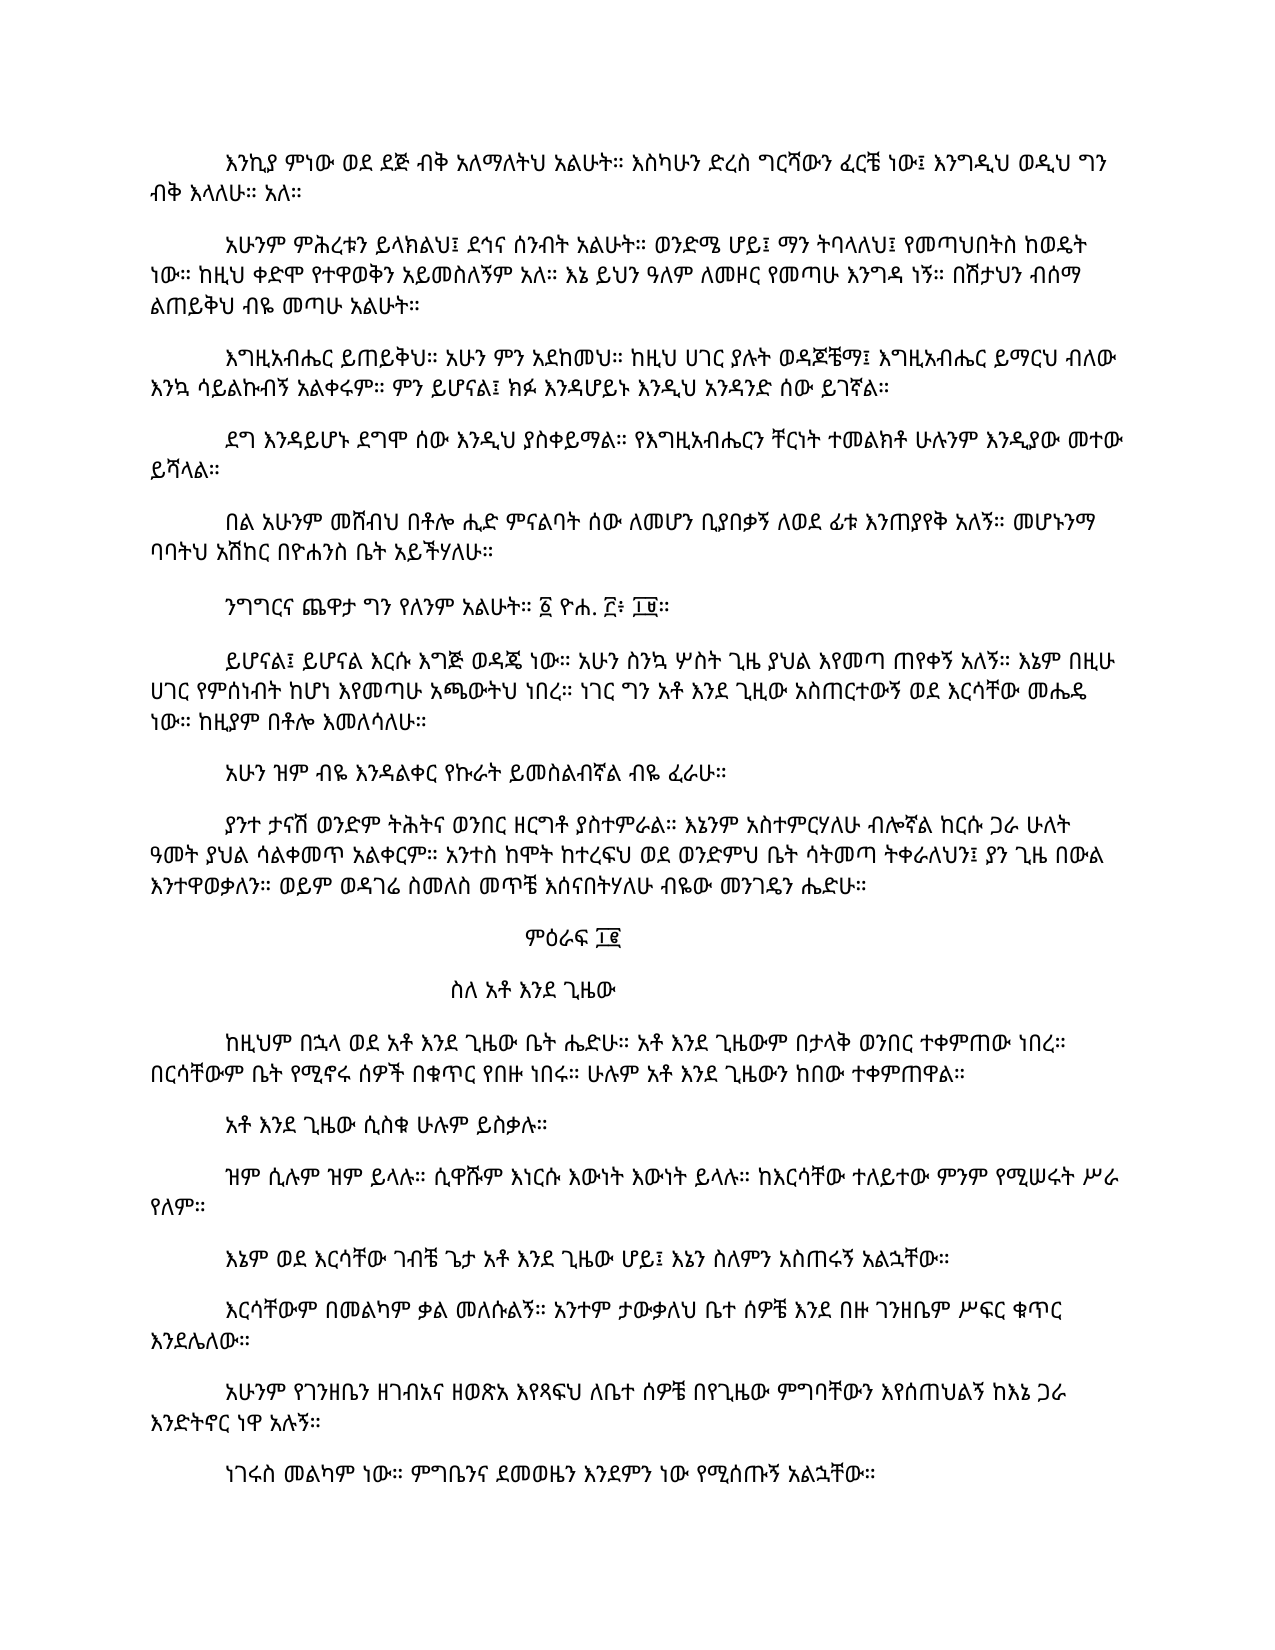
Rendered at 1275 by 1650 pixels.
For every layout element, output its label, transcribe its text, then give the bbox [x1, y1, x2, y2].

text ደግ እንዳይሆኑ ደግሞ ሰው እንዲህ ያስቀይማል። የእግዚአብሔርን ቸርነት ተመልክቶ ሁሉንም እንዲያው መተው ይሻላል። [150, 427, 1125, 484]
text እግዚአብሔር ይጠይቅህ። አሁን ምን አደከመህ። ከዚህ ሀገር ያሉት ወዳጆቼማ፤ እግዚአብሔር ይማርህ ብለው እንኳ ሳይልኩብኝ አልቀሩም። ምን ይሆናል፤ ክፉ እንዳሆይኑ እንዲህ አንዳንድ ሰው ይገኛል። [150, 345, 1125, 402]
text አሁንም ምሕረቱን ይላክልህ፤ ደኅና ሰንብት አልሁት። ወንድሜ ሆይ፤ ማን ትባላለህ፤ የመጣህበትስ ከወዴት ነው። ከዚህ ቀድሞ የተዋወቅን አይመስለኝም አለ። እኔ ይህን ዓለም ለመዞር የመጣሁ እንግዳ ነኝ። በሽታህን ብሰማ ልጠይቅህ ብዬ መጣሁ አልሁት። [150, 232, 1125, 320]
text ንግግርና ጨዋታ ግን የለንም አልሁት። ፩ ዮሐ. ፫፥ ፲፱። [150, 591, 1125, 622]
text ስለ አቶ እንደ ጊዜው [150, 977, 1125, 1003]
text አሁንም የገንዘቤን ዘገብአና ዘወጽአ እየጻፍህ ለቤተ ሰዎቼ በየጊዜው ምግባቸውን እየሰጠህልኝ ከእኔ ጋራ እንድትኖር ነዋ አሉኝ። [150, 1379, 1125, 1437]
text ያንተ ታናሽ ወንድም ትሕትና ወንበር ዘርግቶ ያስተምራል። እኔንም አስተምርሃለሁ ብሎኛል ከርሱ ጋራ ሁለት ዓመት ያህል ሳልቀመጥ አልቀርም። አንተስ ከሞት ከተረፍህ ወደ ወንድምህ ቤት ሳትመጣ ትቀራለህን፤ ያን ጊዜ በውል እንተዋወቃለን። ወይም ወዳገሬ ስመለስ መጥቼ እሰናበትሃለሁ ብዬው መንገዴን ሔድሁ። [150, 812, 1125, 900]
text ዝም ሲሉም ዝም ይላሉ። ሲዋሹም እነርሱ እውነት እውነት ይላሉ። ከእርሳቸው ተለይተው ምንም የሚሠሩት ሥራ የለም። [150, 1164, 1125, 1221]
text ከዚህም በኋላ ወደ አቶ እንደ ጊዜው ቤት ሔድሁ። አቶ እንደ ጊዜውም በታላቅ ወንበር ተቀምጠው ነበረ። በርሳቸውም ቤት የሚኖሩ ሰዎች በቁጥር የበዙ ነበሩ። ሁሉም አቶ እንደ ጊዜውን ከበው ተቀምጠዋል። [150, 1030, 1125, 1088]
text ምዕራፍ ፲፪ [150, 925, 1125, 951]
text እኔም ወደ እርሳቸው ገብቼ ጌታ አቶ እንደ ጊዜው ሆይ፤ እኔን ስለምን አስጠሩኝ አልኋቸው። [150, 1246, 1125, 1273]
text አቶ እንደ ጊዜው ሲስቁ ሁሉም ይስቃሉ። [150, 1112, 1125, 1139]
text አሁን ዝም ብዬ እንዳልቀር የኩራት ይመስልብኛል ብዬ ፈራሁ። [150, 761, 1125, 787]
text በል አሁንም መሸብህ በቶሎ ሒድ ምናልባት ሰው ለመሆን ቢያበቃኝ ለወደ ፊቱ እንጠያየቅ አለኝ። መሆኑንማ ባባትህ አሽከር በዮሐንስ ቤት አይችሃለሁ። [150, 509, 1125, 566]
text እንኪያ ምነው ወደ ደጅ ብቅ አለማለትህ አልሁት። እስካሁን ድረስ ግርሻውን ፈርቼ ነው፤ እንግዲህ ወዲህ ግን ብቅ እላለሁ። አለ። [150, 150, 1125, 207]
text ይሆናል፤ ይሆናል እርሱ እግጅ ወዳጄ ነው። አሁን ስንኳ ሦስት ጊዜ ያህል እየመጣ ጠየቀኝ አለኝ። እኔም በዚሁ ሀገር የምሰነብት ከሆነ እየመጣሁ አጫውትህ ነበረ። ነገር ግን አቶ እንደ ጊዚው አስጠርተውኝ ወደ እርሳቸው መሔዴ ነው። ከዚያም በቶሎ እመለሳለሁ። [150, 648, 1125, 736]
text ነገሩስ መልካም ነው። ምግቤንና ደመወዜን እንደምን ነው የሚሰጡኝ አልኋቸው። [150, 1462, 1125, 1488]
text እርሳቸውም በመልካም ቃል መለሱልኝ። አንተም ታውቃለህ ቤተ ሰዎቼ እንደ በዙ ገንዘቤም ሥፍር ቁጥር እንደሌለው። [150, 1297, 1125, 1355]
